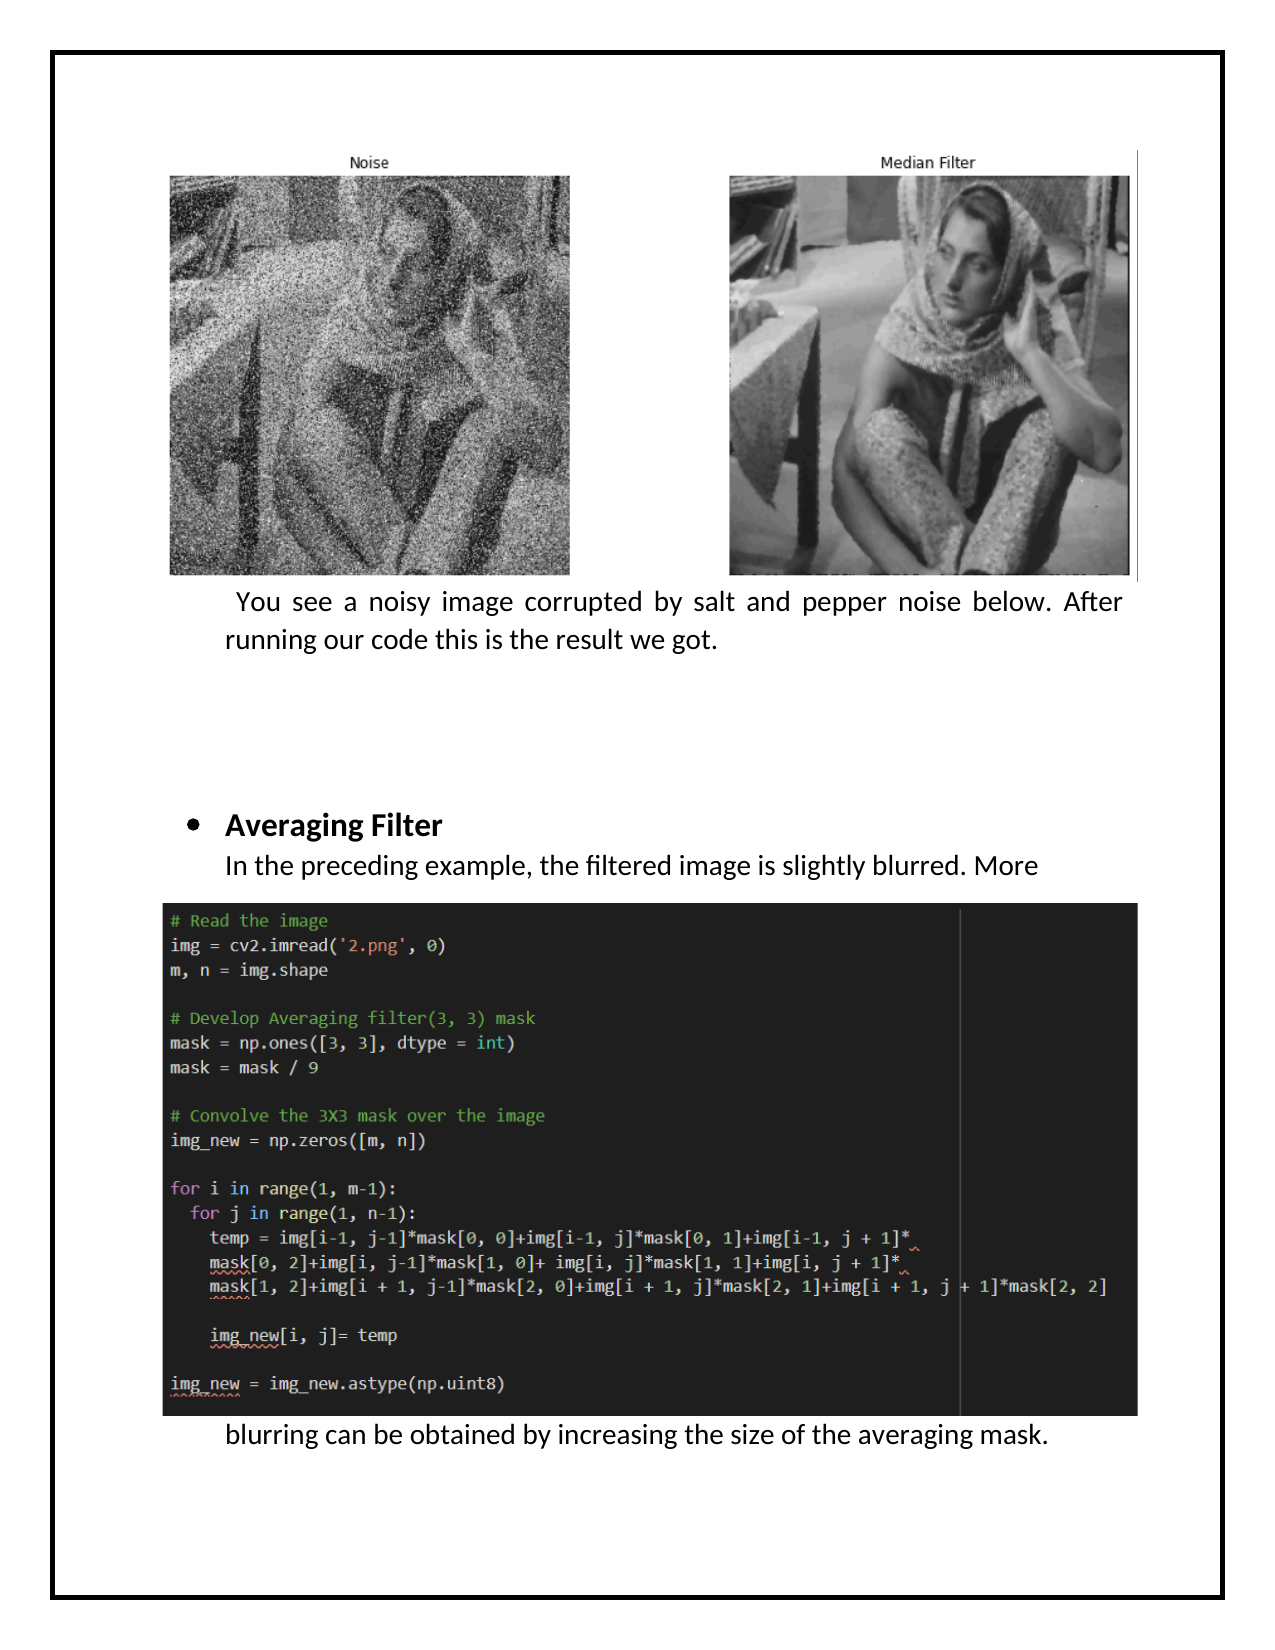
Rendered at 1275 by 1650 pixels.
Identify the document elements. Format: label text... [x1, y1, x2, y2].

picture [162, 150, 1138, 582]
list Averaging Filter [187, 804, 1125, 844]
list In the preceding example, the filtered image is slightly blurred. More blurring can be obtained by increasing the size of the averaging mask. [225, 847, 1125, 903]
picture [162, 903, 1138, 1416]
list In the preceding example, the filtered image is slightly blurred. More blurring can be obtained by increasing the size of the averaging mask. [225, 1416, 1125, 1451]
list You see a noisy image corrupted by salt and pepper noise below. After running our code this is the result we got. [225, 582, 1125, 657]
